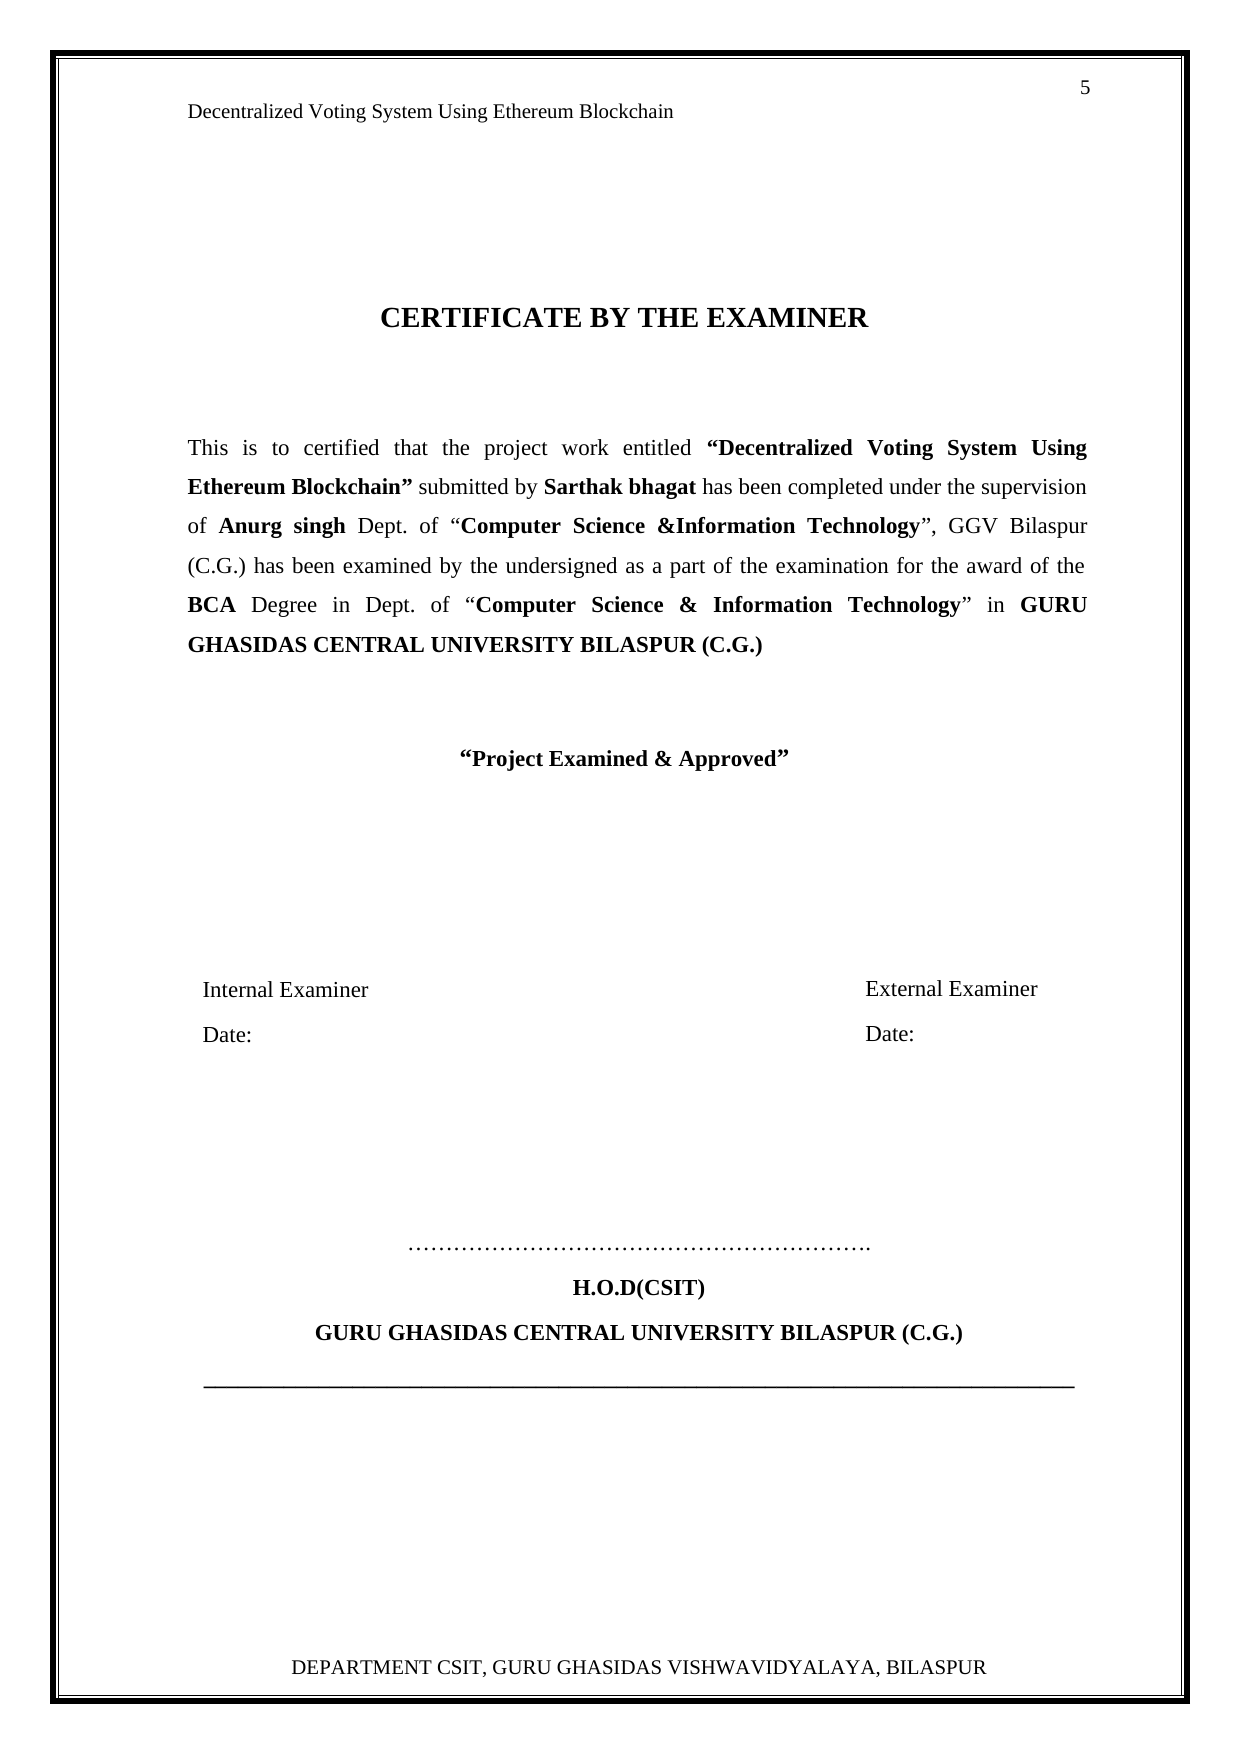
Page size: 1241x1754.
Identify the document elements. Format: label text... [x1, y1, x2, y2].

text CERTIFICATE BY THE EXAMINER [187, 300, 1061, 333]
text “Project Examined & Approved” [187, 743, 1061, 772]
text This is to certified that the project work entitled “Decentralized Voting System Using Ethereum Blockchain” submitted by Sarthak bhagat has been completed under the supervision of Anurg singh Dept. of “Computer Science &Information Technology”, GGV Bilaspur (C.G.) has been examined by the undersigned as a part of the examination for the award of the BCA Degree in Dept. of “Computer Science & Information Technology” in GURU GHASIDAS CENTRAL UNIVERSITY BILASPUR (C.G.) [187, 434, 1087, 657]
